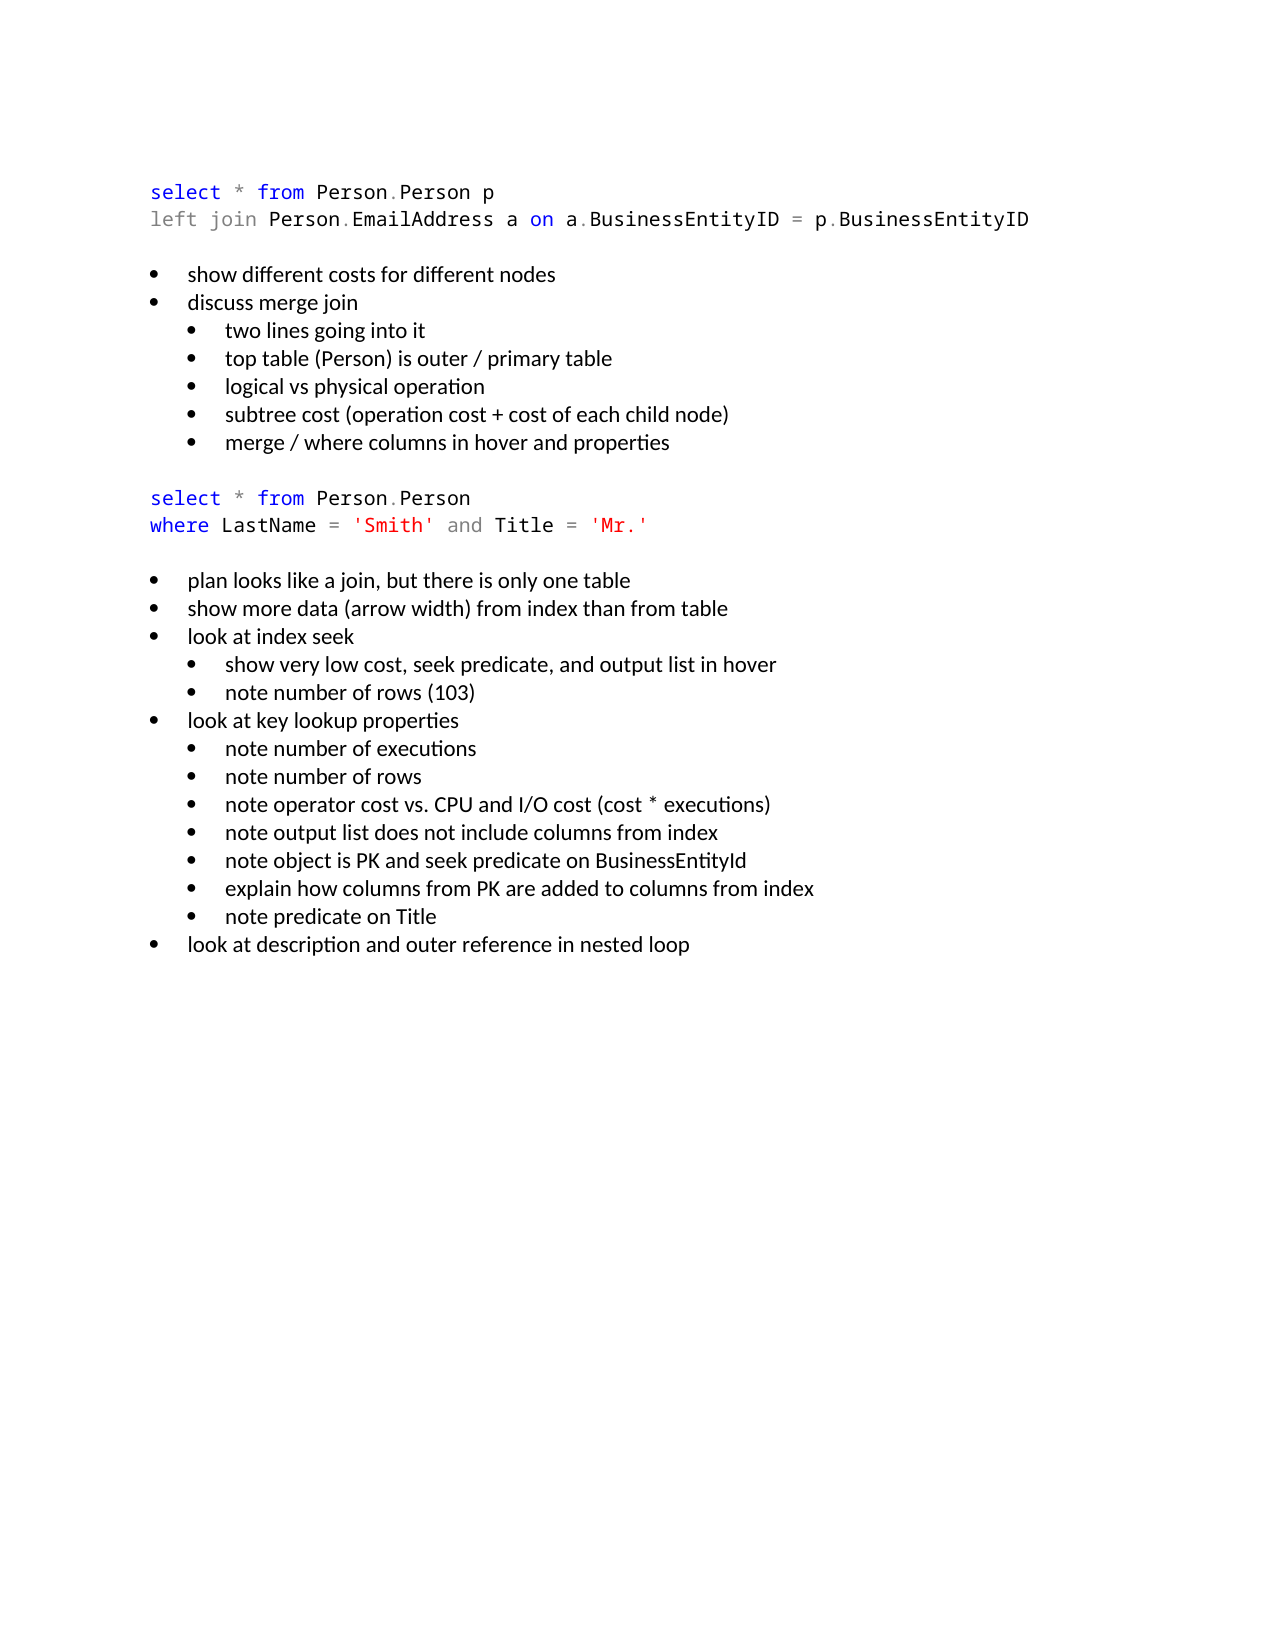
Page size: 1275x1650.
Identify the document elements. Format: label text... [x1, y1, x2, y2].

list top table (Person) is outer / primary table [187, 344, 1125, 372]
list look at key lookup properties [150, 706, 1125, 734]
list look at description and outer reference in nested loop [150, 930, 1125, 958]
list note number of rows [187, 762, 1125, 790]
text select * from Person.Person [150, 484, 1125, 511]
text select * from Person.Person p [150, 178, 1125, 205]
list merge / where columns in hover and properties [187, 428, 1125, 456]
list show more data (arrow width) from index than from table [150, 594, 1125, 622]
text where LastName = 'Smith' and Title = 'Mr.' [150, 511, 1125, 538]
list two lines going into it [187, 316, 1125, 344]
list note operator cost vs. CPU and I/O cost (cost * executions) [187, 790, 1125, 818]
text left join Person.EmailAddress a on a.BusinessEntityID = p.BusinessEntityID [150, 205, 1125, 232]
list subtree cost (operation cost + cost of each child node) [187, 400, 1125, 428]
list explain how columns from PK are added to columns from index [187, 874, 1125, 902]
list logical vs physical operation [187, 372, 1125, 400]
list show very low cost, seek predicate, and output list in hover [187, 650, 1125, 678]
list look at index seek [150, 622, 1125, 650]
list show different costs for different nodes [150, 260, 1125, 288]
list plan looks like a join, but there is only one table [150, 566, 1125, 594]
list note output list does not include columns from index [187, 818, 1125, 846]
list note object is PK and seek predicate on BusinessEntityId [187, 846, 1125, 874]
list note number of executions [187, 734, 1125, 762]
list discuss merge join [150, 288, 1125, 316]
list note predicate on Title [187, 902, 1125, 930]
list note number of rows (103) [187, 678, 1125, 706]
